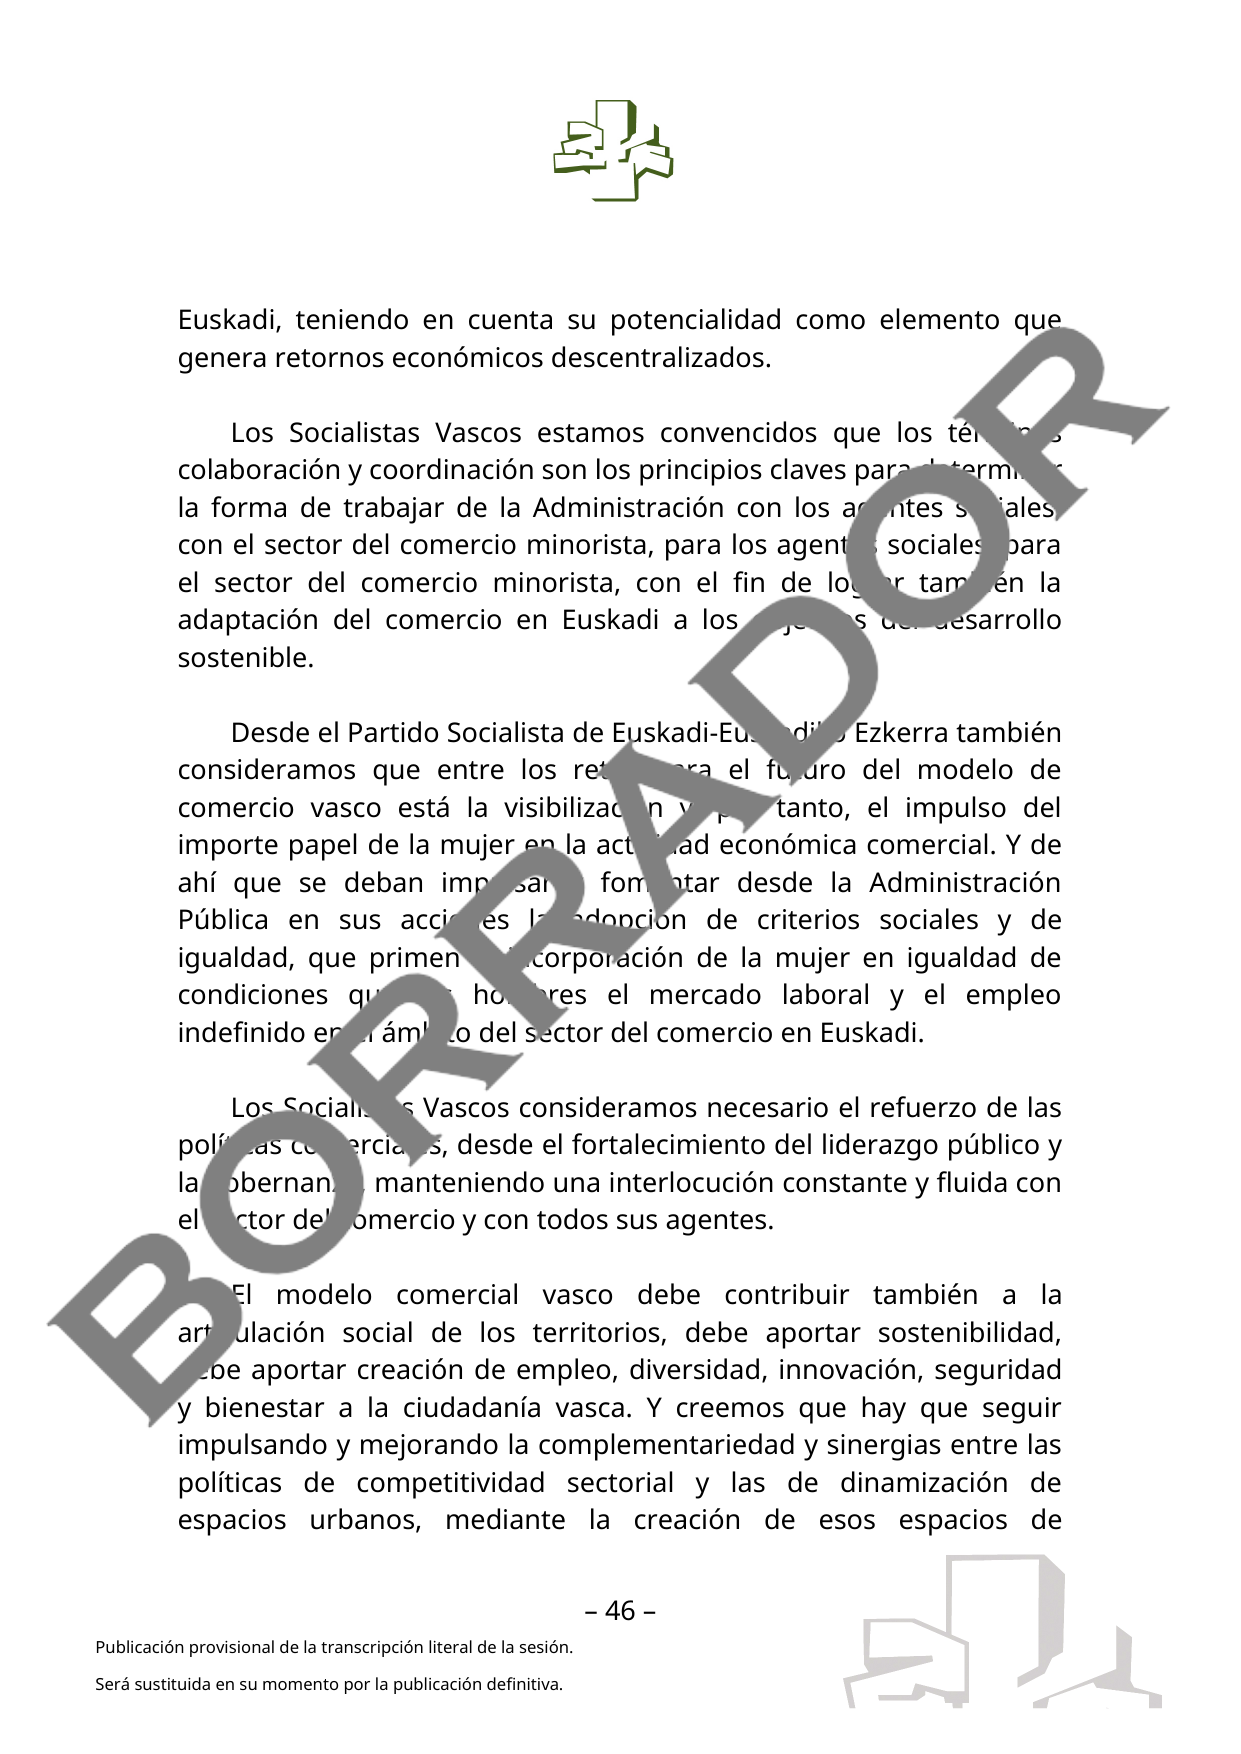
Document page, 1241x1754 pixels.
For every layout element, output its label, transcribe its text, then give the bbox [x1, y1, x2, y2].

picture [797, 1491, 1169, 1710]
text Los Socialistas Vascos estamos convencidos que los términos colaboración y coordinación son los principios claves para determinar la forma de trabajar de la Administración con los agentes sociales, con el sector del comercio minorista, para los agentes sociales, para el sector del comercio minorista, con el fin de lograr también la adaptación del comercio en Euskadi a los objetivos del desarrollo sostenible. [177, 412, 1063, 675]
picture [524, 77, 702, 225]
text Desde el Partido Socialista de Euskadi-Euskadiko Ezkerra también consideramos que entre los retos para el futuro del modelo de comercio vasco está la visibilización y, por tanto, el impulso del importe papel de la mujer en la actividad económica comercial. Y de ahí que se deban impulsar y fomentar desde la Administración Pública en sus acciones la adopción de criterios sociales y de igualdad, que primen la incorporación de la mujer en igualdad de condiciones que los hombres el mercado laboral y el empleo indefinido en el ámbito del sector del comercio en Euskadi. [177, 712, 1063, 1050]
text Los Socialistas Vascos consideramos necesario el refuerzo de las políticas comerciales, desde el fortalecimiento del liderazgo público y la gobernanza, manteniendo una interlocución constante y fluida con el sector del comercio y con todos sus agentes. [177, 1087, 1063, 1237]
